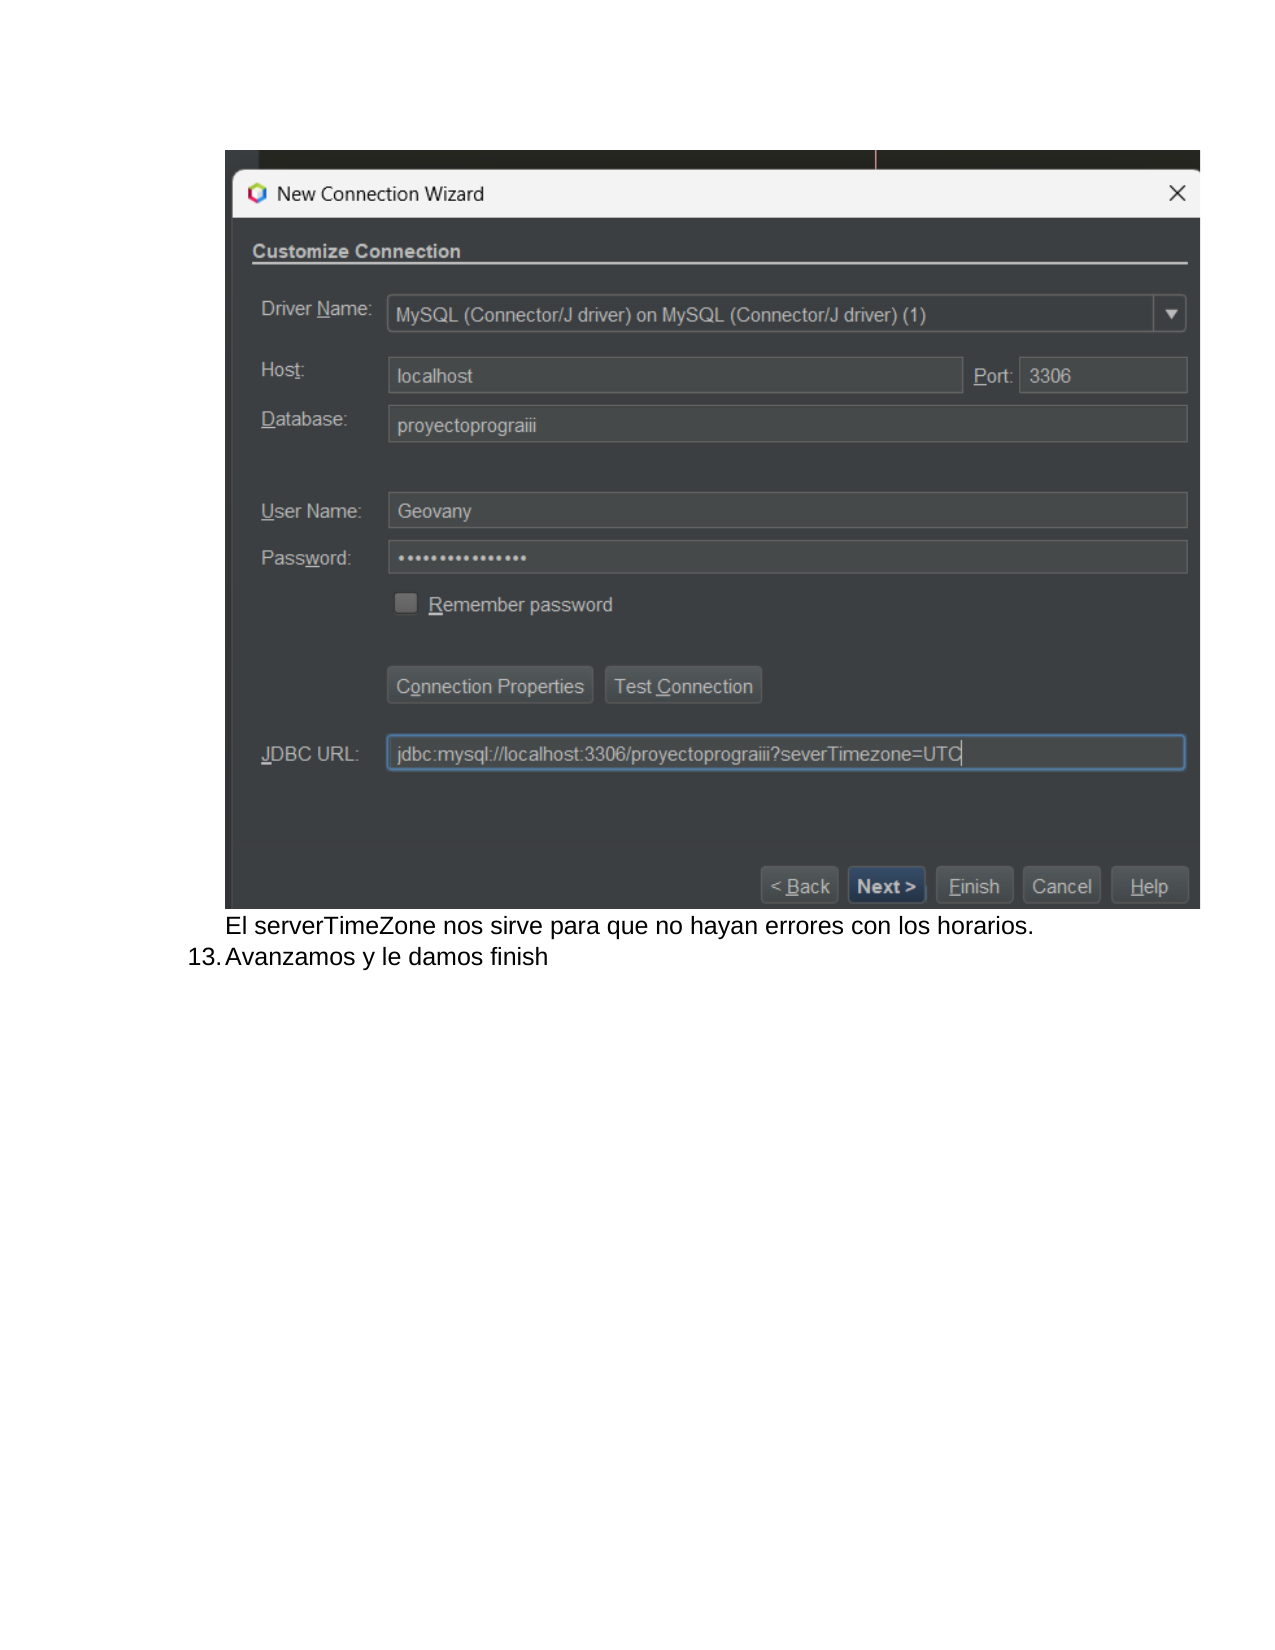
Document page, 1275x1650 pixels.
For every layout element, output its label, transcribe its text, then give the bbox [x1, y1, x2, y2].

list El serverTimeZone nos sirve para que no hayan errores con los horarios. [225, 911, 1125, 939]
picture [225, 150, 1200, 909]
list Avanzamos y le damos finish [187, 942, 1125, 971]
